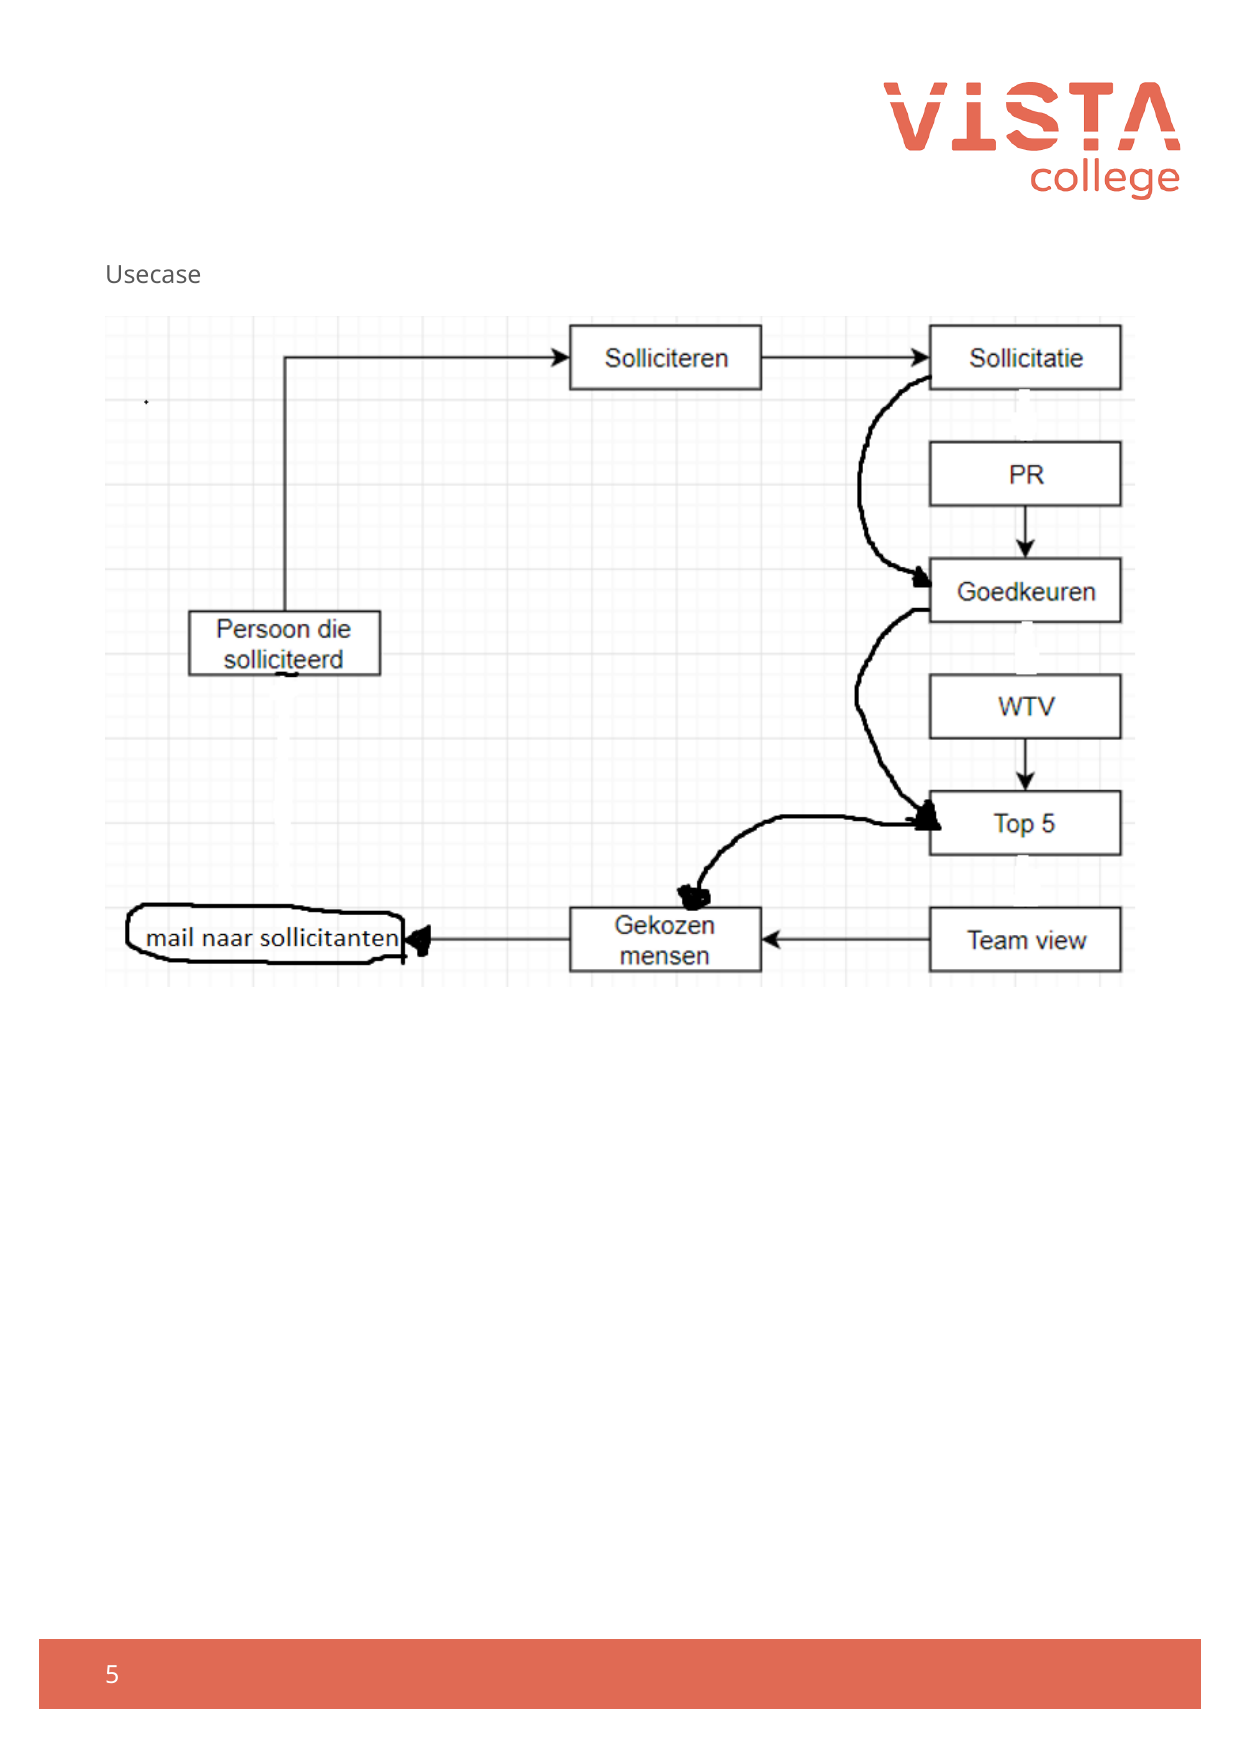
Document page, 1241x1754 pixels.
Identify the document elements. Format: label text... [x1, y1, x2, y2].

picture [883, 82, 1181, 200]
picture [105, 316, 1136, 987]
text Usecase [105, 257, 1135, 291]
